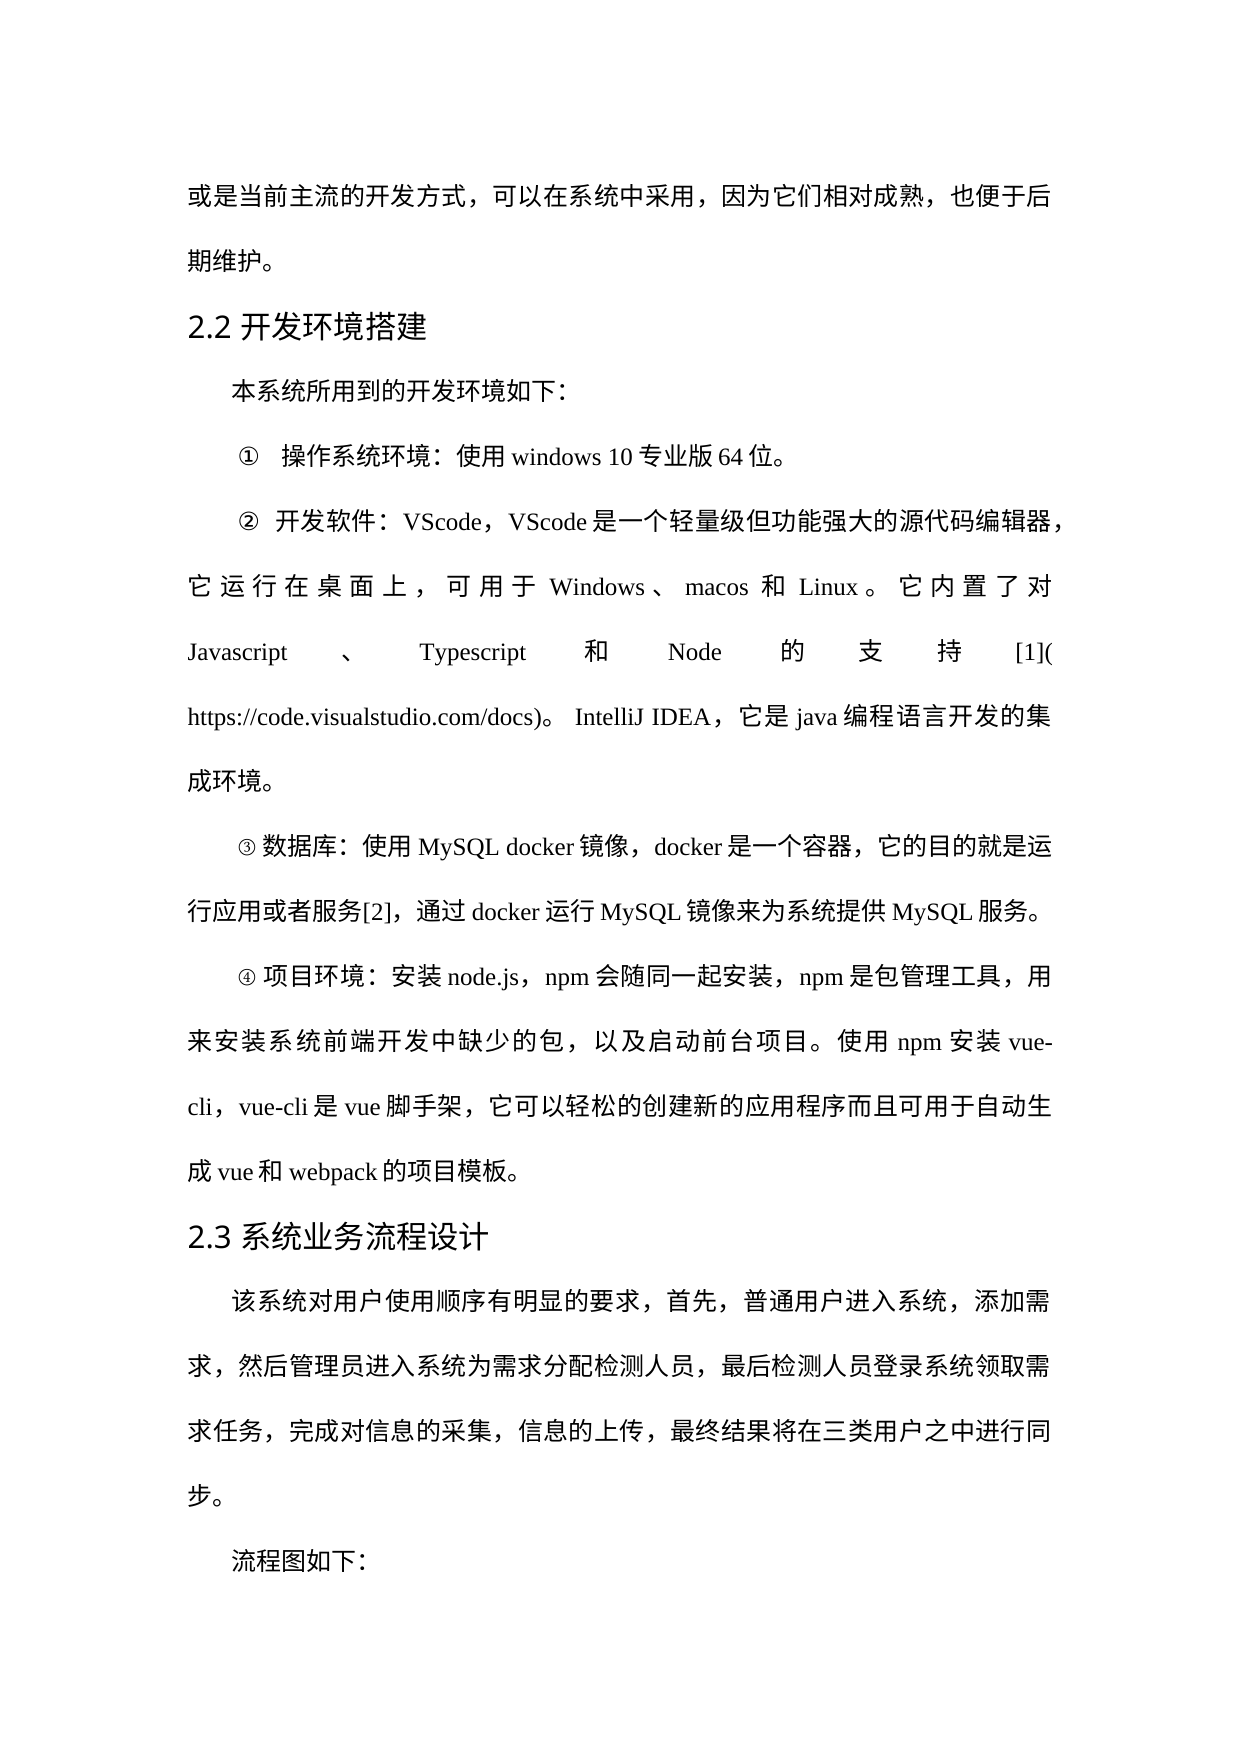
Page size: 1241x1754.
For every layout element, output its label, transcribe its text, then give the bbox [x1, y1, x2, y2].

text 2.2 开发环境搭建 [187, 292, 1053, 357]
text 该系统对用户使用顺序有明显的要求，首先，普通用户进入系统，添加需求，然后管理员进入系统为需求分配检测人员，最后检测人员登录系统领取需求任务，完成对信息的采集，信息的上传，最终结果将在三类用户之中进行同步。 [187, 1267, 1053, 1527]
text ④ 项目环境：安装node.js，npm会随同一起安装，npm是包管理工具，用来安装系统前端开发中缺少的包，以及启动前台项目。使用npm安装vue-cli，vue-cli是vue脚手架，它可以轻松的创建新的应用程序而且可用于自动生成vue和webpack的项目模板。 [187, 942, 1053, 1202]
text ③ 数据库：使用MySQL docker镜像，docker是一个容器，它的目的就是运行应用或者服务[2]，通过docker运行MySQL镜像来为系统提供MySQL服务。 [187, 812, 1053, 942]
text 本系统所用到的开发环境如下： [187, 357, 1053, 422]
text 2.3 系统业务流程设计 [187, 1202, 1053, 1267]
list 操作系统环境：使用windows 10专业版64位。 [187, 422, 1053, 487]
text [187, 162, 1053, 292]
list 开发软件：VScode，VScode是一个轻量级但功能强大的源代码编辑器，它运行在桌面上，可用于Windows、macos和Linux。它内置了对Javascript、Typescript和Node的支持[1]( https://code.visualstudio.com/docs)。 IntelliJ IDEA，它是java编程语言开发的集成环境。 [187, 487, 1053, 812]
text 流程图如下： [187, 1527, 1053, 1592]
